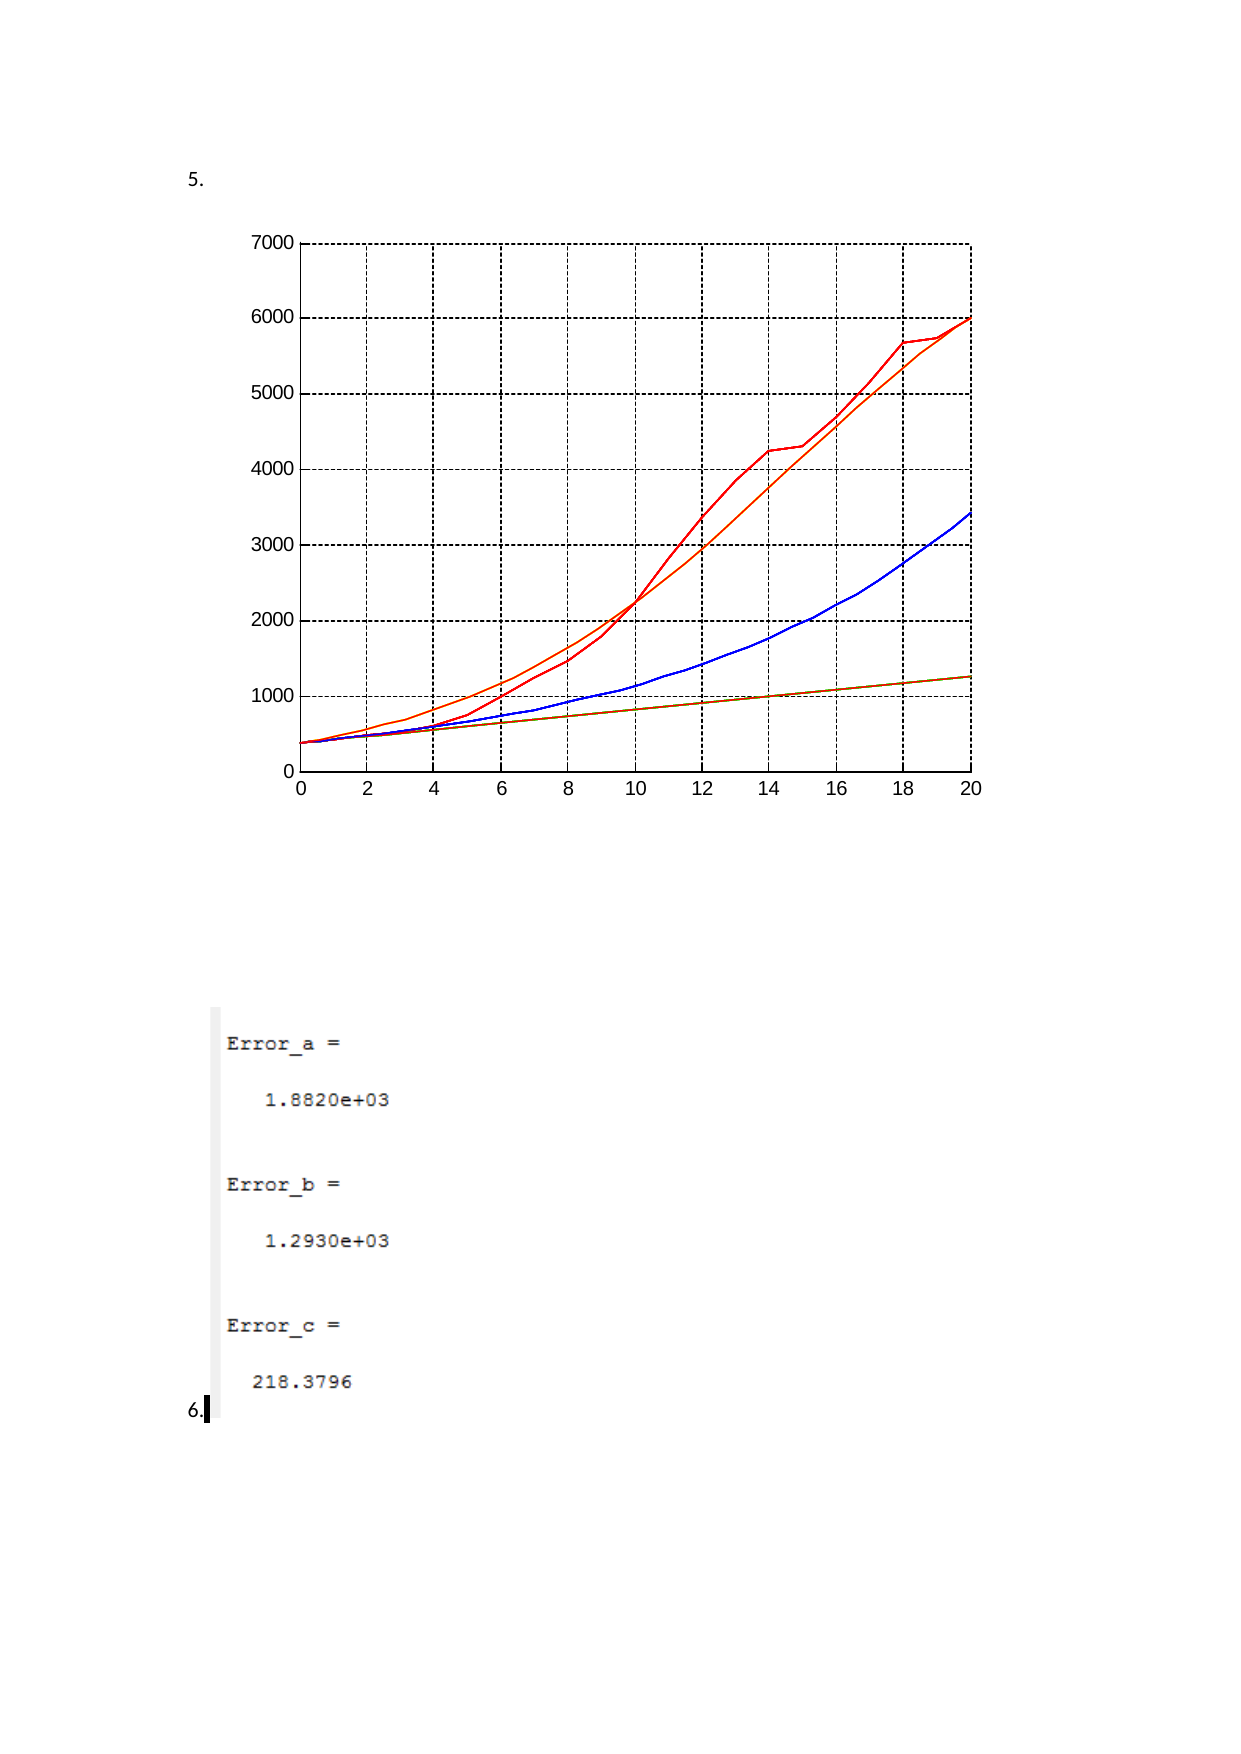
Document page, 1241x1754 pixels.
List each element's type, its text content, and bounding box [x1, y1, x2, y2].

picture [210, 1007, 647, 1418]
text 5. [187, 162, 1053, 844]
